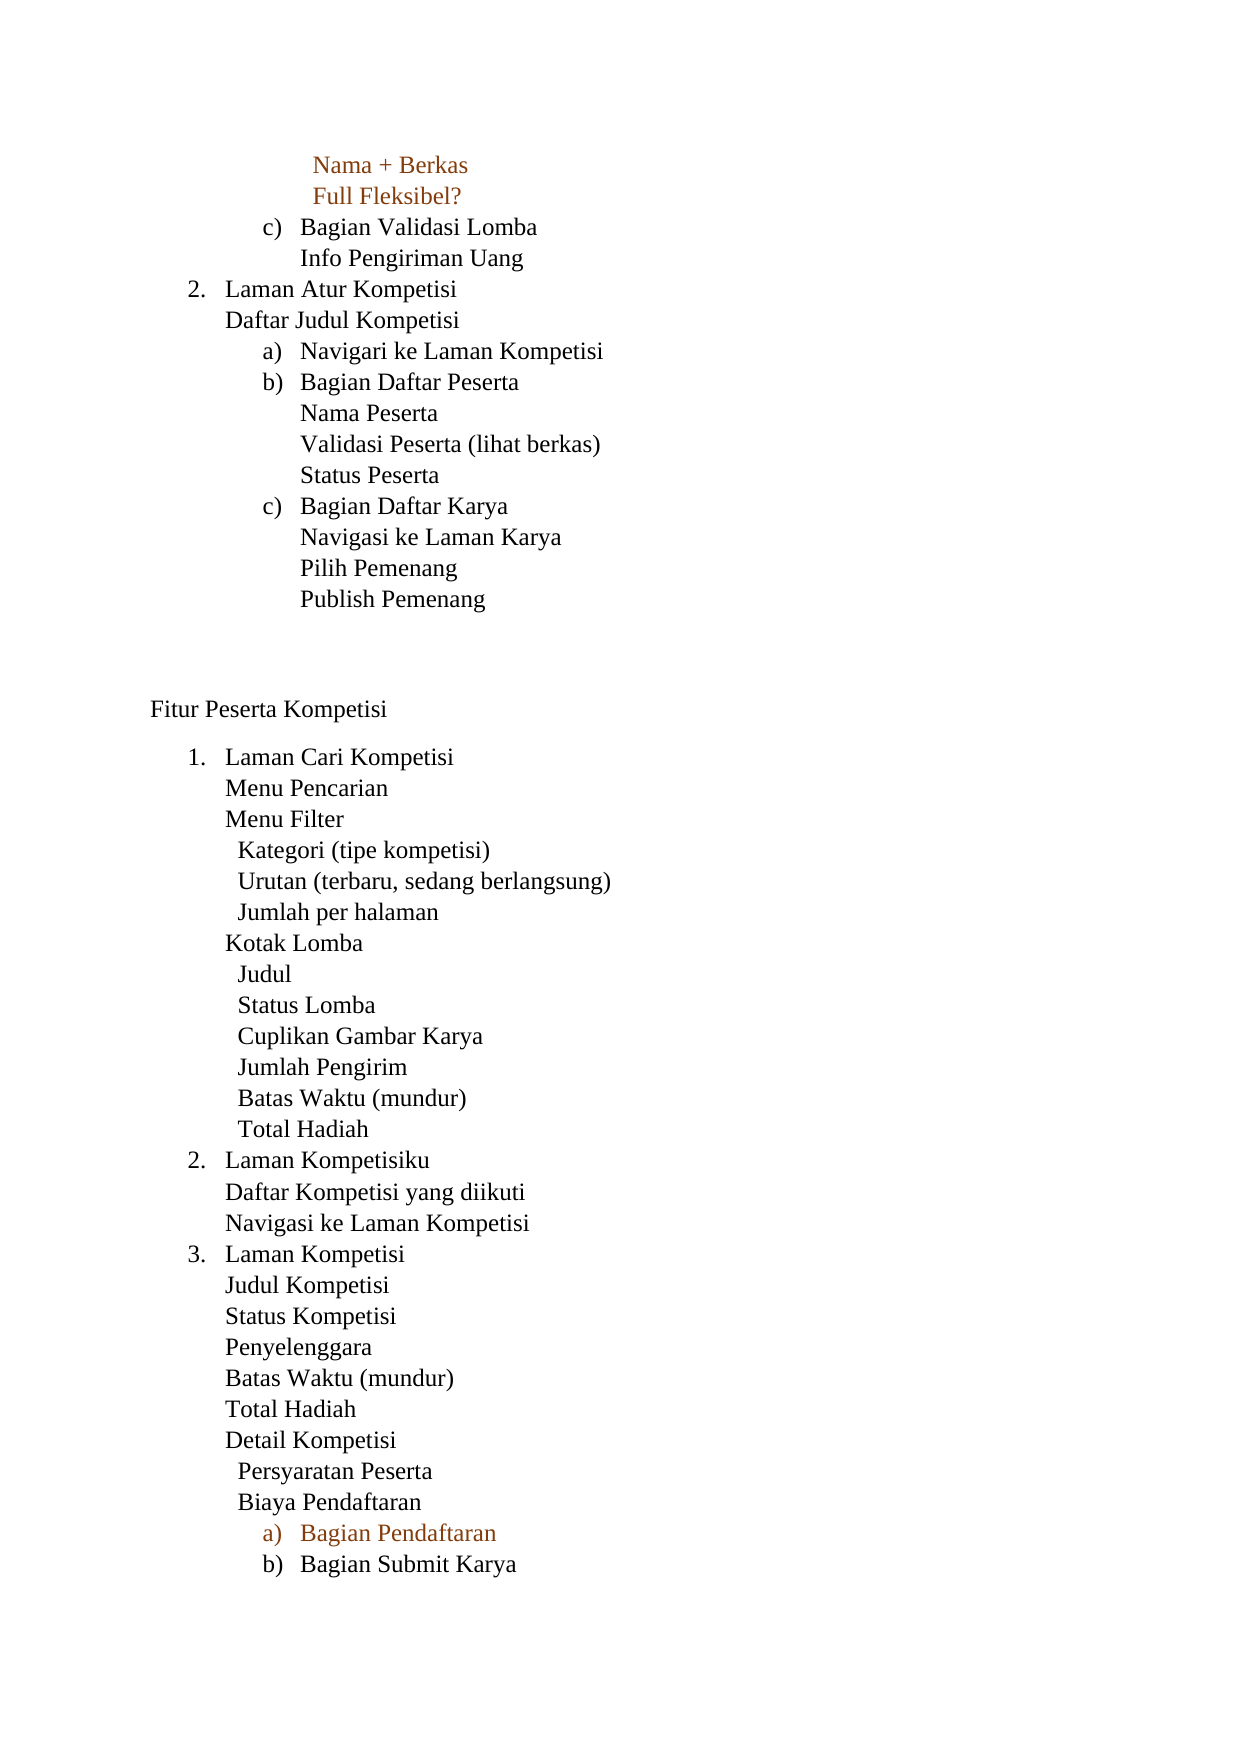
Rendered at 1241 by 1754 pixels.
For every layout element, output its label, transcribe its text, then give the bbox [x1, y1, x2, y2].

list Penyelenggara [225, 1332, 1090, 1361]
list Judul Kompetisi [225, 1270, 1090, 1298]
list Pilih Pemenang [300, 553, 1090, 582]
list Nama Peserta [300, 398, 1090, 427]
list Jumlah Pengirim [225, 1052, 1090, 1081]
list Laman Kompetisi [187, 1239, 1090, 1267]
list Batas Waktu (mundur) [225, 1363, 1090, 1392]
list Status Peserta [300, 460, 1090, 489]
list Laman Kompetisiku [187, 1146, 1090, 1174]
list Daftar Judul Kompetisi [225, 305, 1090, 334]
list Cuplikan Gambar Karya [225, 1021, 1090, 1050]
list Info Pengiriman Uang [300, 243, 1090, 272]
list Full Fleksibel? [300, 181, 1090, 210]
list Bagian Daftar Peserta [262, 367, 1090, 396]
list Detail Kompetisi [225, 1425, 1090, 1454]
list Menu Filter [225, 804, 1090, 833]
list Jumlah per halaman [225, 897, 1090, 926]
list Nama + Berkas [300, 150, 1090, 179]
list Bagian Validasi Lomba [262, 212, 1090, 241]
list Status Lomba [225, 990, 1090, 1019]
list Batas Waktu (mundur) [225, 1083, 1090, 1112]
list Judul [225, 959, 1090, 988]
list Kotak Lomba [225, 928, 1090, 957]
list Kategori (tipe kompetisi) [225, 835, 1090, 864]
list Laman Cari Kompetisi [187, 742, 1090, 771]
list Navigasi ke Laman Karya [300, 522, 1090, 551]
list Bagian Submit Karya [262, 1549, 1090, 1578]
list Biaya Pendaftaran [225, 1487, 1090, 1516]
list Bagian Daftar Karya [262, 491, 1090, 520]
list Navigari ke Laman Kompetisi [262, 336, 1090, 365]
list Menu Pencarian [225, 773, 1090, 802]
list Daftar Kompetisi yang diikuti [225, 1177, 1090, 1205]
list Validasi Peserta (lihat berkas) [300, 429, 1090, 458]
list Total Hadiah [225, 1114, 1090, 1143]
list Total Hadiah [225, 1394, 1090, 1423]
list Bagian Pendaftaran [262, 1518, 1090, 1547]
text Fitur Peserta Kompetisi [150, 694, 1090, 723]
list Status Kompetisi [225, 1301, 1090, 1329]
list Publish Pemenang [300, 584, 1090, 613]
list Urutan (terbaru, sedang berlangsung) [225, 866, 1090, 895]
list Navigasi ke Laman Kompetisi [225, 1208, 1090, 1236]
list Persyaratan Peserta [225, 1456, 1090, 1485]
list Laman Atur Kompetisi [187, 274, 1090, 303]
